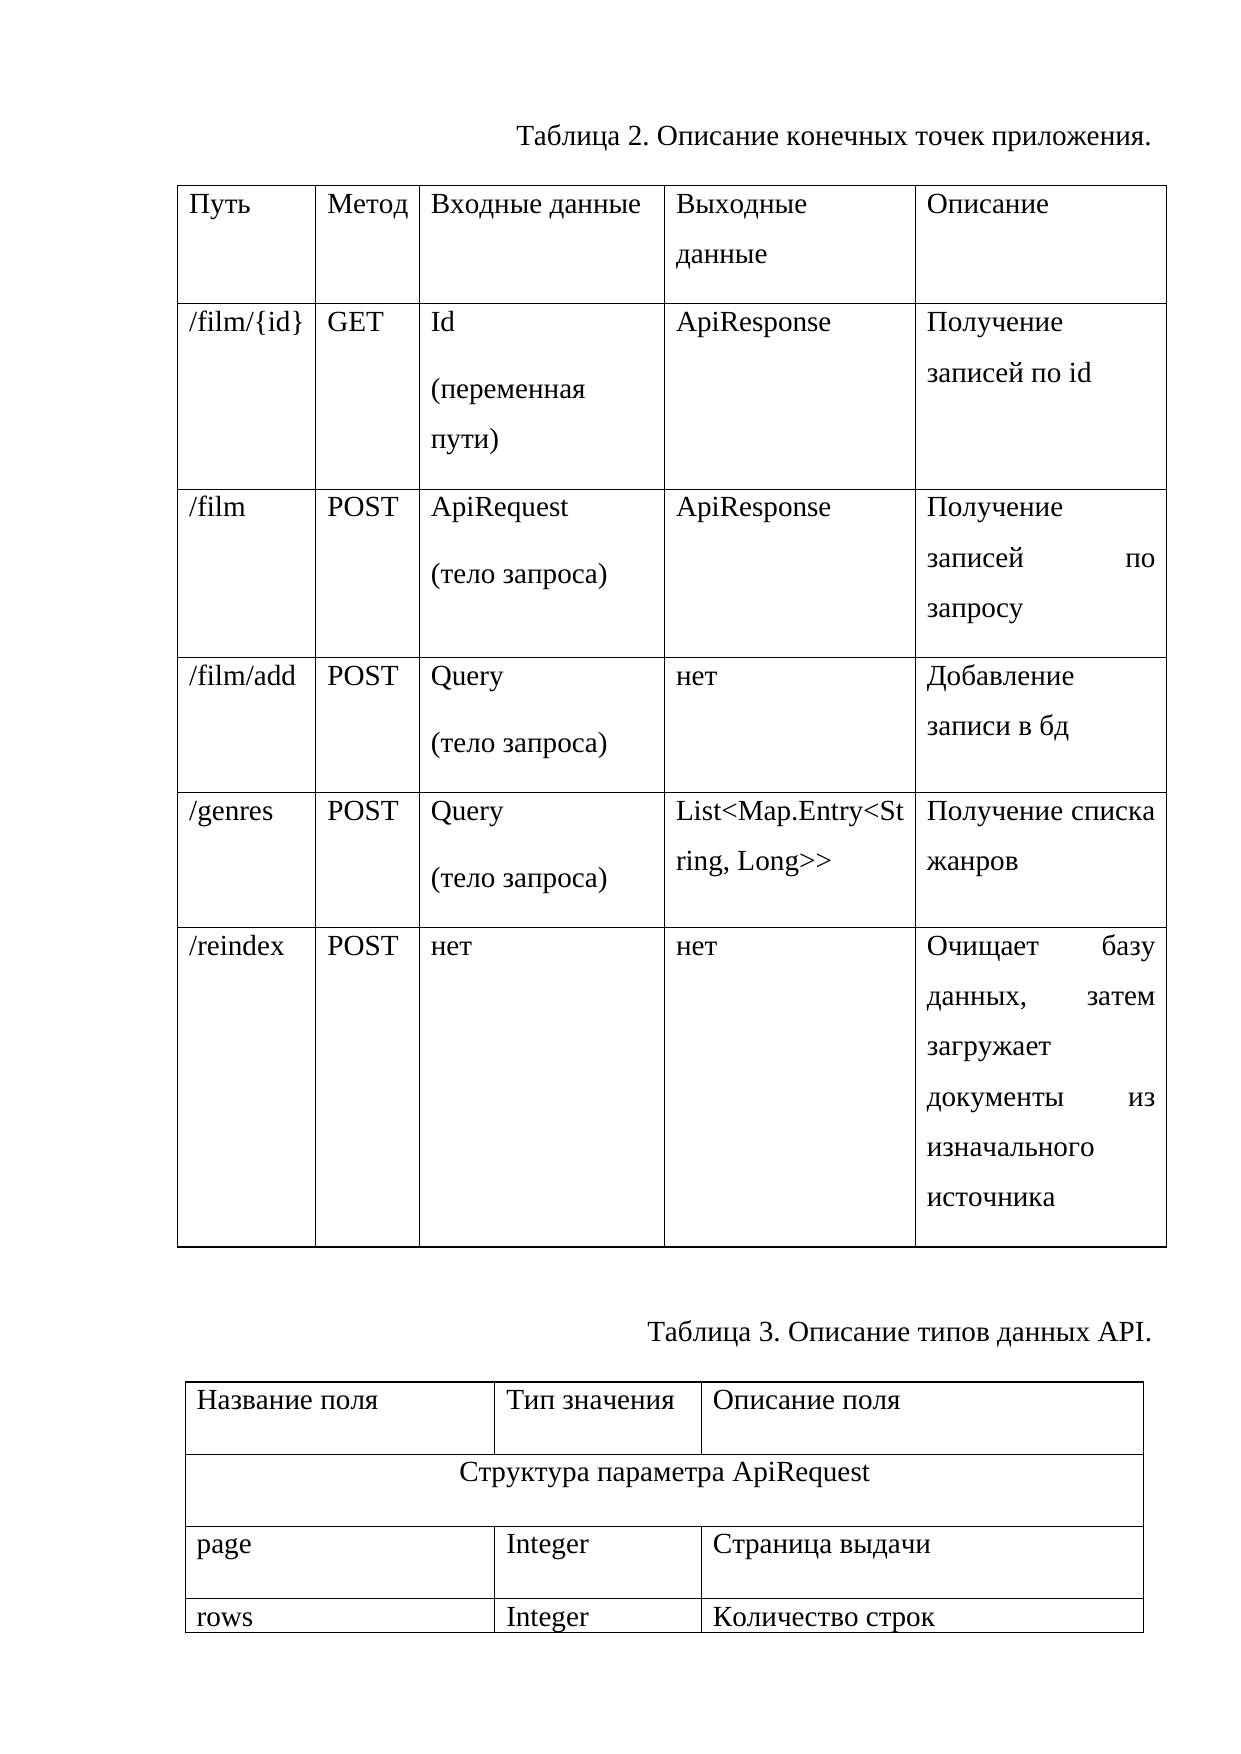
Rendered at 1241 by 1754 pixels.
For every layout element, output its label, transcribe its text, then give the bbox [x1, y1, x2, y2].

table_cell rows [186, 1599, 494, 1632]
table_cell Очищает базу данных, затем загружает документы из изначального источника [916, 928, 1166, 1246]
table_cell /reindex [178, 928, 315, 1246]
table_header Метод [316, 186, 419, 303]
table_cell Получение списка жанров [916, 793, 1166, 927]
table_cell Структура параметра ApiRequest [186, 1455, 1143, 1526]
table_cell ApiResponse [665, 304, 915, 488]
table_cell ApiResponse [665, 490, 915, 657]
table_cell Integer [495, 1527, 701, 1598]
table_cell Добавление записи в бд [916, 658, 1166, 792]
table_cell Получение записей по id [916, 304, 1166, 488]
table_cell Query (тело запроса) [420, 658, 664, 792]
table_cell POST [316, 490, 419, 657]
table_cell /genres [178, 793, 315, 927]
table_cell POST [316, 928, 419, 1246]
table_cell POST [316, 793, 419, 927]
table_header Выходные данные [665, 186, 915, 303]
table_cell /film/{id} [178, 304, 315, 488]
table_header Путь [178, 186, 315, 303]
table_header Описание поля [702, 1383, 1143, 1453]
table_header Название поля [186, 1383, 494, 1453]
table_cell page [186, 1527, 494, 1598]
table_cell Количество строк [702, 1599, 1143, 1632]
table_cell GET [316, 304, 419, 488]
table_cell Query (тело запроса) [420, 793, 664, 927]
table_cell нет [665, 658, 915, 792]
table_cell ApiRequest (тело запроса) [420, 490, 664, 657]
table_cell Id (переменная пути) [420, 304, 664, 488]
table_cell Получение записей по запросу [916, 490, 1166, 657]
table_header Входные данные [420, 186, 664, 303]
text Таблица 2. Описание конечных точек приложения. [177, 118, 1152, 152]
table_header Описание [916, 186, 1166, 303]
table_cell Страница выдачи [702, 1527, 1143, 1598]
table_cell /film [178, 490, 315, 657]
table_cell POST [316, 658, 419, 792]
table_header Тип значения [495, 1383, 701, 1453]
table_cell /film/add [178, 658, 315, 792]
text Таблица 3. Описание типов данных API. [177, 1314, 1152, 1348]
table_cell нет [420, 928, 664, 1246]
table_cell нет [665, 928, 915, 1246]
table_cell List<Map.Entry<String, Long>> [665, 793, 915, 927]
table_cell Integer [495, 1599, 701, 1632]
